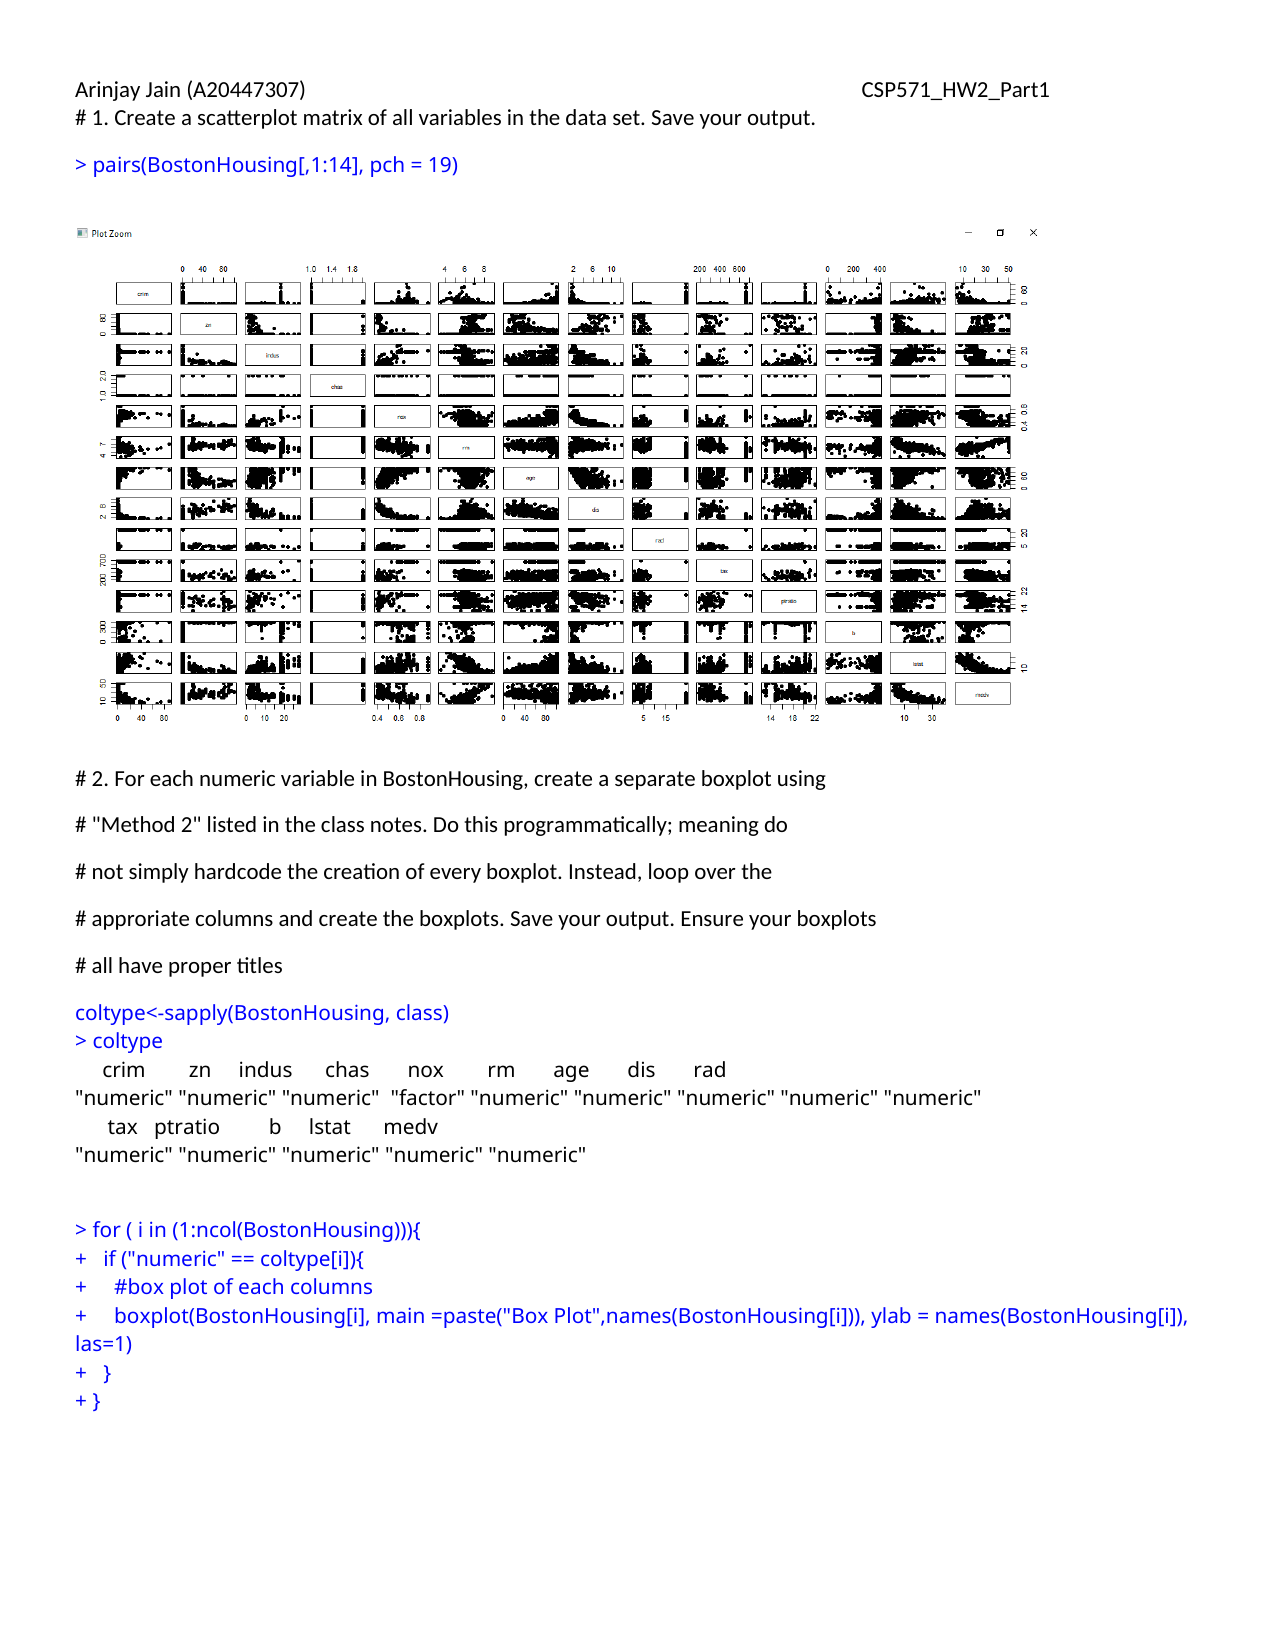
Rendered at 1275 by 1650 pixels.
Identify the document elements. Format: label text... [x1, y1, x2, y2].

text # "Method 2" listed in the class notes. Do this programmatically; meaning do [75, 811, 1200, 838]
text # 1. Create a scatterplot matrix of all variables in the data set. Save your output. [75, 103, 1200, 131]
text "numeric" "numeric" "numeric" "numeric" "numeric" [75, 1140, 1200, 1169]
text # 2. For each numeric variable in BostonHousing, create a separate boxplot using [75, 764, 1200, 792]
text tax ptratio b lstat medv [75, 1112, 1200, 1140]
text crim zn indus chas nox rm age dis rad [75, 1055, 1200, 1083]
text + } [75, 1386, 1200, 1414]
text "numeric" "numeric" "numeric" "factor" "numeric" "numeric" "numeric" "numeric" "numeric" [75, 1083, 1200, 1112]
text + boxplot(BostonHousing[i], main =paste("Box Plot",names(BostonHousing[i])), ylab = names(BostonHousing[i]), las=1) [75, 1301, 1200, 1358]
text coltype<-sapply(BostonHousing, class) [75, 998, 1200, 1026]
text # approriate columns and create the boxplots. Save your output. Ensure your boxplots [75, 904, 1200, 932]
text + } [75, 1358, 1200, 1386]
text # all have proper titles [75, 951, 1200, 979]
text > pairs(BostonHousing[,1:14], pch = 19) [75, 150, 1200, 178]
picture [75, 225, 1050, 745]
text # not simply hardcode the creation of every boxplot. Instead, loop over the [75, 857, 1200, 885]
text + if ("numeric" == coltype[i]){ [75, 1244, 1200, 1272]
text > coltype [75, 1026, 1200, 1055]
text > for ( i in (1:ncol(BostonHousing))){ [75, 1216, 1200, 1244]
text + #box plot of each columns [75, 1272, 1200, 1301]
